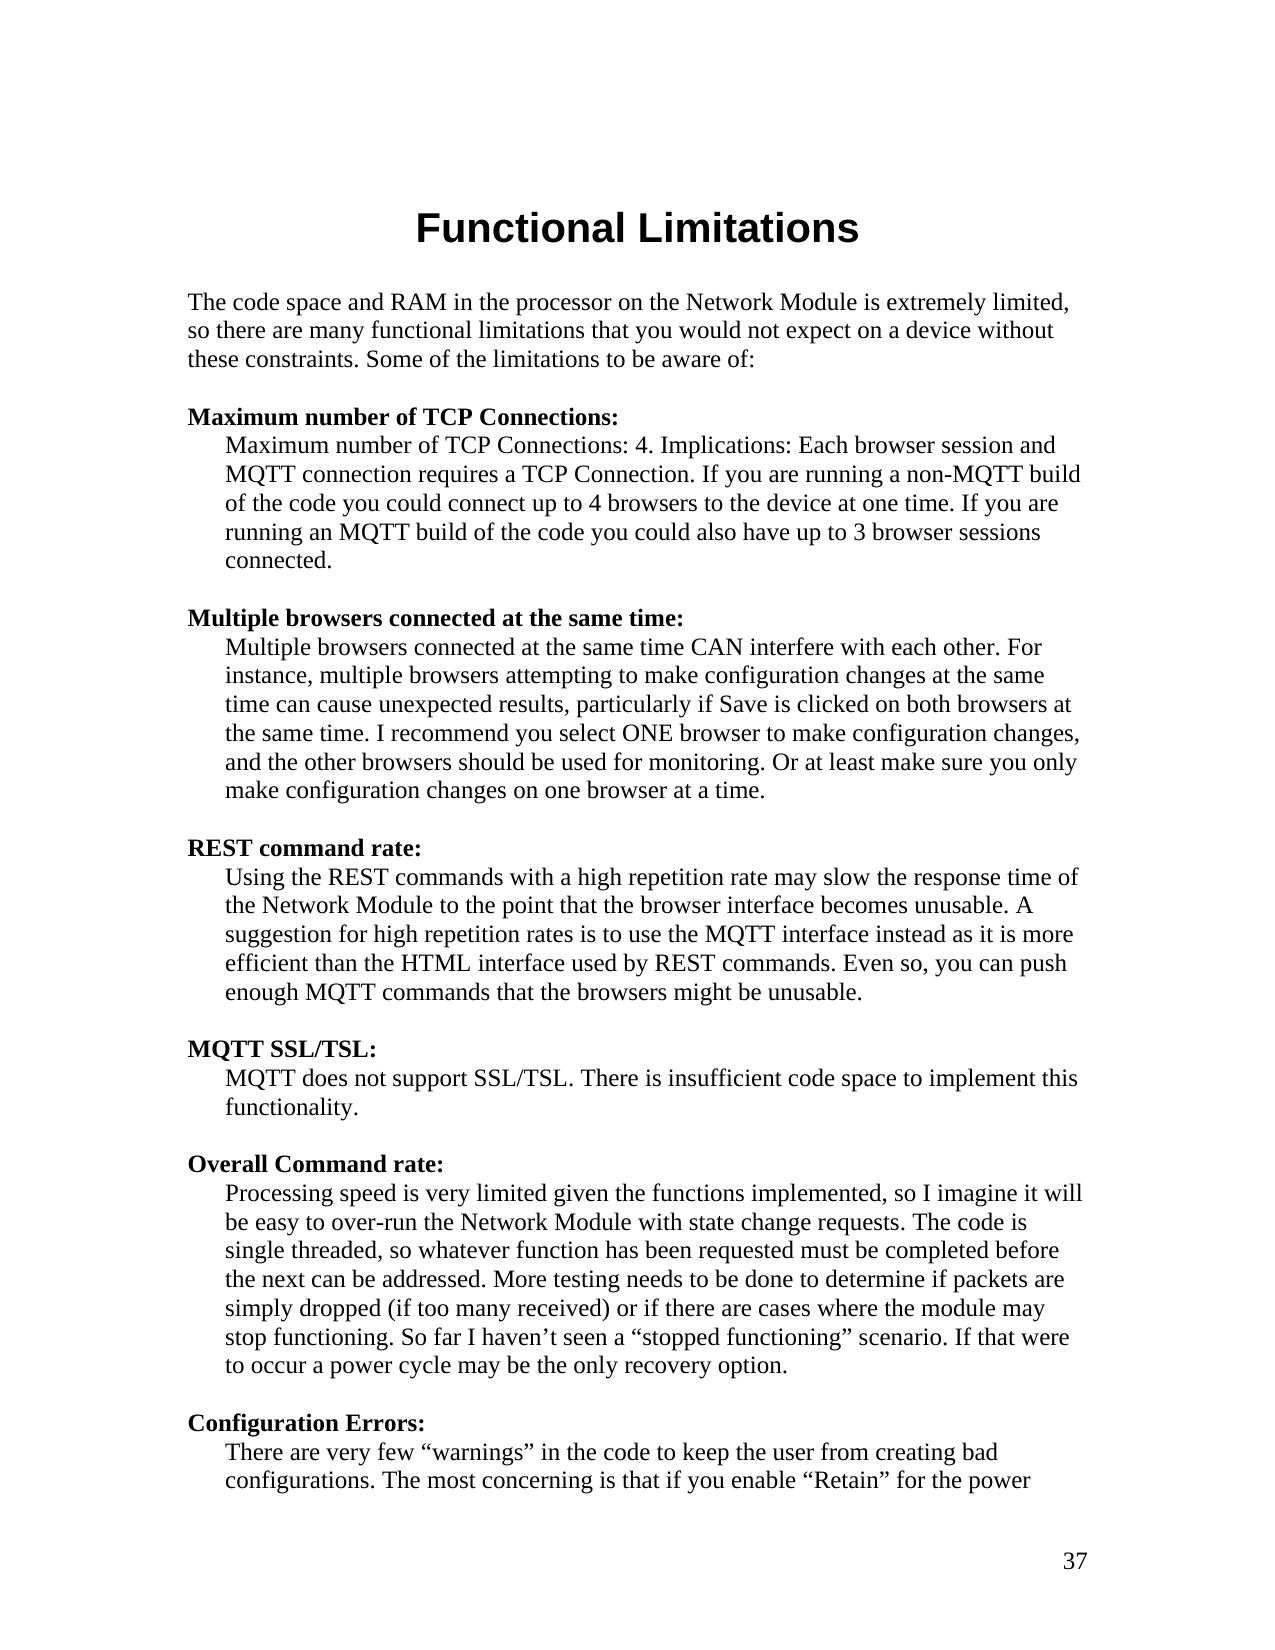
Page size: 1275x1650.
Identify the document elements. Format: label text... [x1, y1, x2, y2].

text MQTT SSL/TSL: [187, 1034, 1087, 1063]
text Using the REST commands with a high repetition rate may slow the response time of the Network Module to the point that the browser interface becomes unusable. A suggestion for high repetition rates is to use the MQTT interface instead as it is more efficient than the HTML interface used by REST commands. Even so, you can push enough MQTT commands that the browsers might be unusable. [225, 862, 1087, 1005]
text Maximum number of TCP Connections: 4. Implications: Each browser session and MQTT connection requires a TCP Connection. If you are running a non-MQTT build of the code you could connect up to 4 browsers to the device at one time. If you are running an MQTT build of the code you could also have up to 3 browser sessions connected. [225, 430, 1087, 574]
text Overall Command rate: [187, 1149, 1087, 1178]
subtitle Functional Limitations [187, 204, 1087, 252]
text Configuration Errors: [187, 1408, 1087, 1437]
text REST command rate: [187, 833, 1087, 862]
text Maximum number of TCP Connections: [187, 402, 1087, 430]
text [225, 1437, 1087, 1494]
text MQTT does not support SSL/TSL. There is insufficient code space to implement this functionality. [225, 1063, 1087, 1120]
text Multiple browsers connected at the same time CAN interfere with each other. For instance, multiple browsers attempting to make configuration changes at the same time can cause unexpected results, particularly if Save is clicked on both browsers at the same time. I recommend you select ONE browser to make configuration changes, and the other browsers should be used for monitoring. Or at least make sure you only make configuration changes on one browser at a time. [225, 632, 1087, 804]
text Processing speed is very limited given the functions implemented, so I imagine it will be easy to over-run the Network Module with state change requests. The code is single threaded, so whatever function has been requested must be completed before the next can be addressed. More testing needs to be done to determine if packets are simply dropped (if too many received) or if there are cases where the module may stop functioning. So far I haven’t seen a “stopped functioning” scenario. If that were to occur a power cycle may be the only recovery option. [225, 1178, 1087, 1379]
text The code space and RAM in the processor on the Network Module is extremely limited, so there are many functional limitations that you would not expect on a device without these constraints. Some of the limitations to be aware of: [187, 287, 1087, 373]
text Multiple browsers connected at the same time: [187, 603, 1087, 632]
